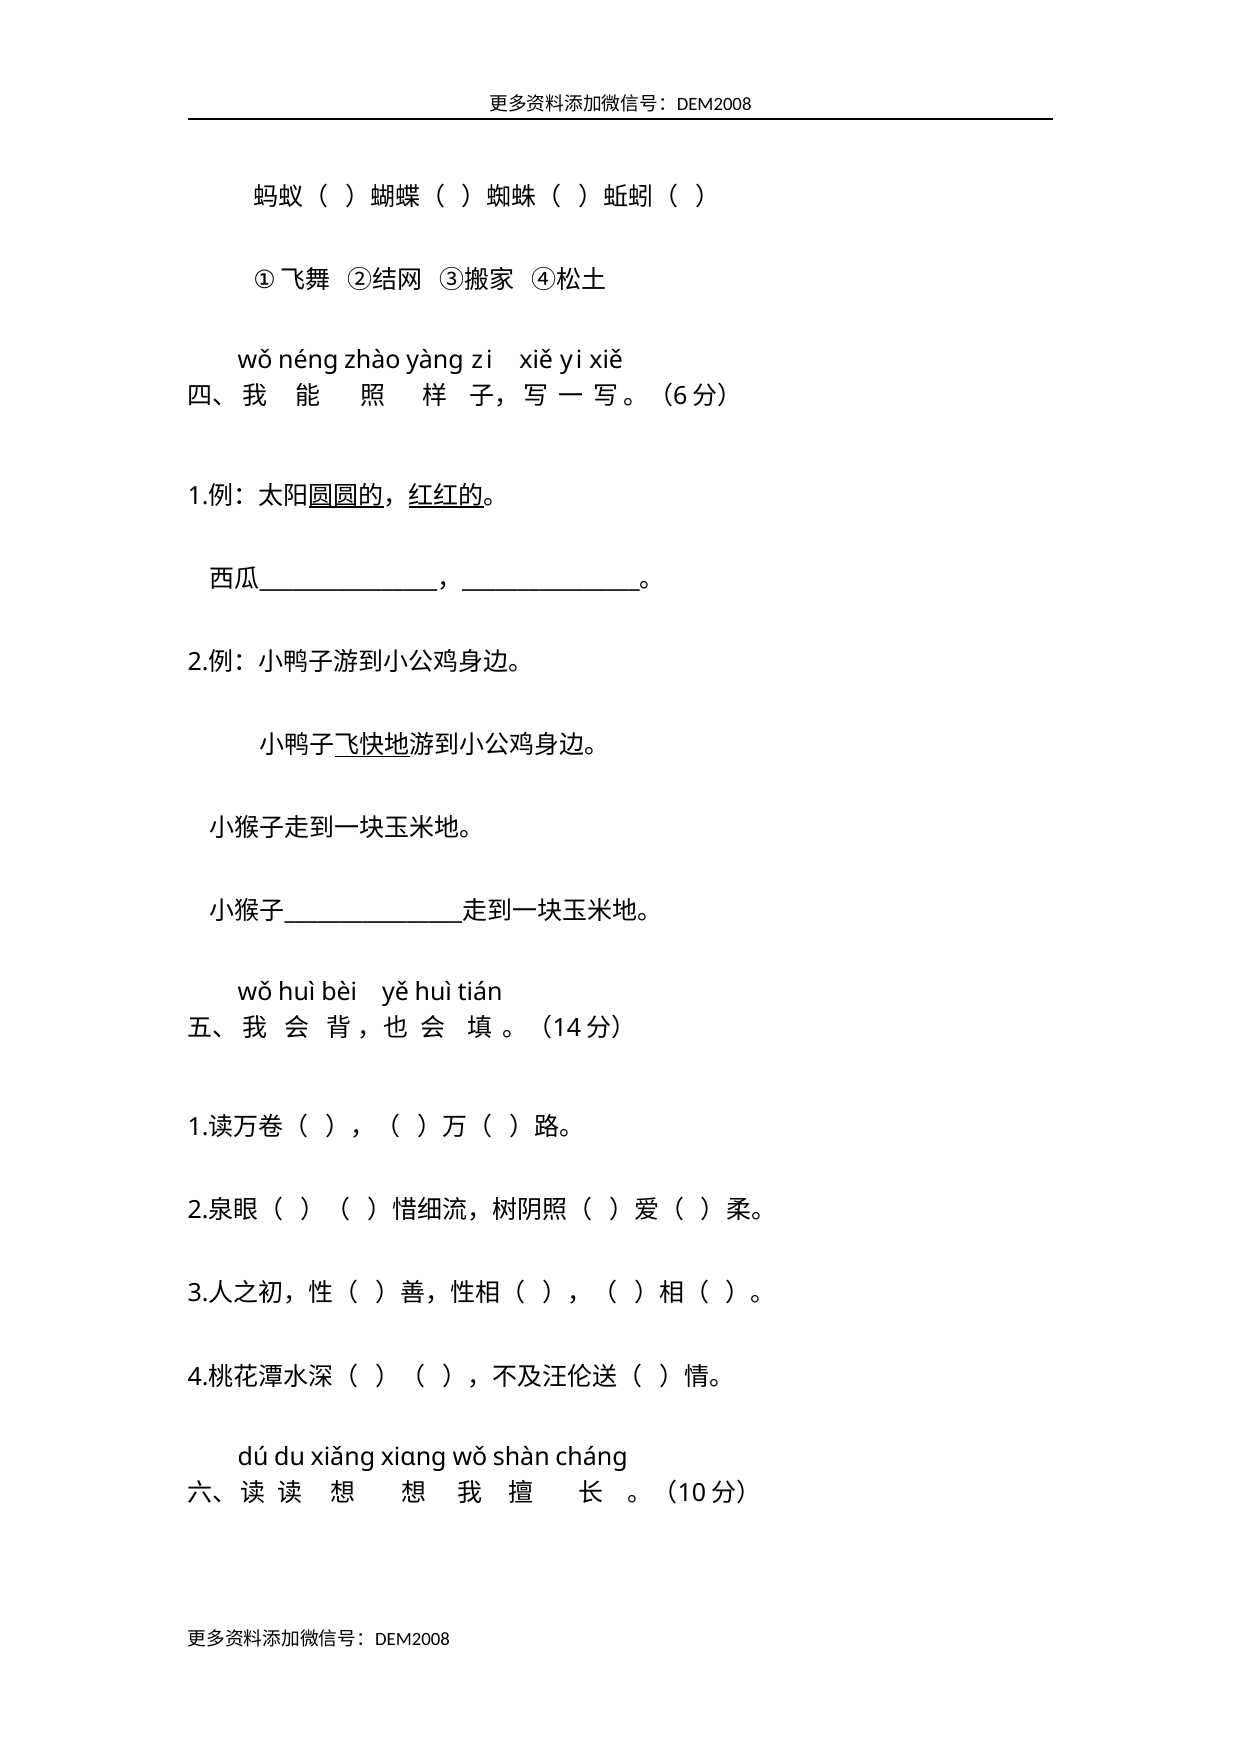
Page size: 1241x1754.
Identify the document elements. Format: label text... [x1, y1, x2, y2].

text 2.例：小鸭子游到小公鸡身边。 [187, 627, 1053, 692]
text 四、 ， 。（6分） [187, 328, 1053, 426]
text 六、 。（10分） [187, 1425, 1053, 1522]
text 4.桃花潭水深（ ）（ ），不及汪伦送（ ）情。 [187, 1342, 1053, 1407]
text 1.例：太阳圆圆的，红红的。 [187, 461, 1053, 526]
text 蚂蚁（ ）蝴蝶（ ）蜘蛛（ ）蚯蚓（ ） [253, 162, 1053, 227]
text 五、 ， 。（14分） [187, 959, 1053, 1057]
text 2.泉眼（ ）（ ）惜细流，树阴照（ ）爱（ ）柔。 [187, 1175, 1053, 1240]
text 1.读万卷（ ），（ ）万（ ）路。 [187, 1092, 1053, 1157]
text 小猴子走到一块玉米地。 [209, 793, 1053, 858]
text 西瓜________________，________________。 [209, 544, 1053, 609]
text 小鸭子飞快地游到小公鸡身边。 [209, 710, 1053, 775]
text ①飞舞 ②结网 ③搬家 ④松土 [253, 245, 1053, 310]
text 3.人之初，性（ ）善，性相（ ），（ ）相（ ）。 [187, 1258, 1053, 1323]
text 小猴子________________走到一块玉米地。 [209, 876, 1053, 941]
